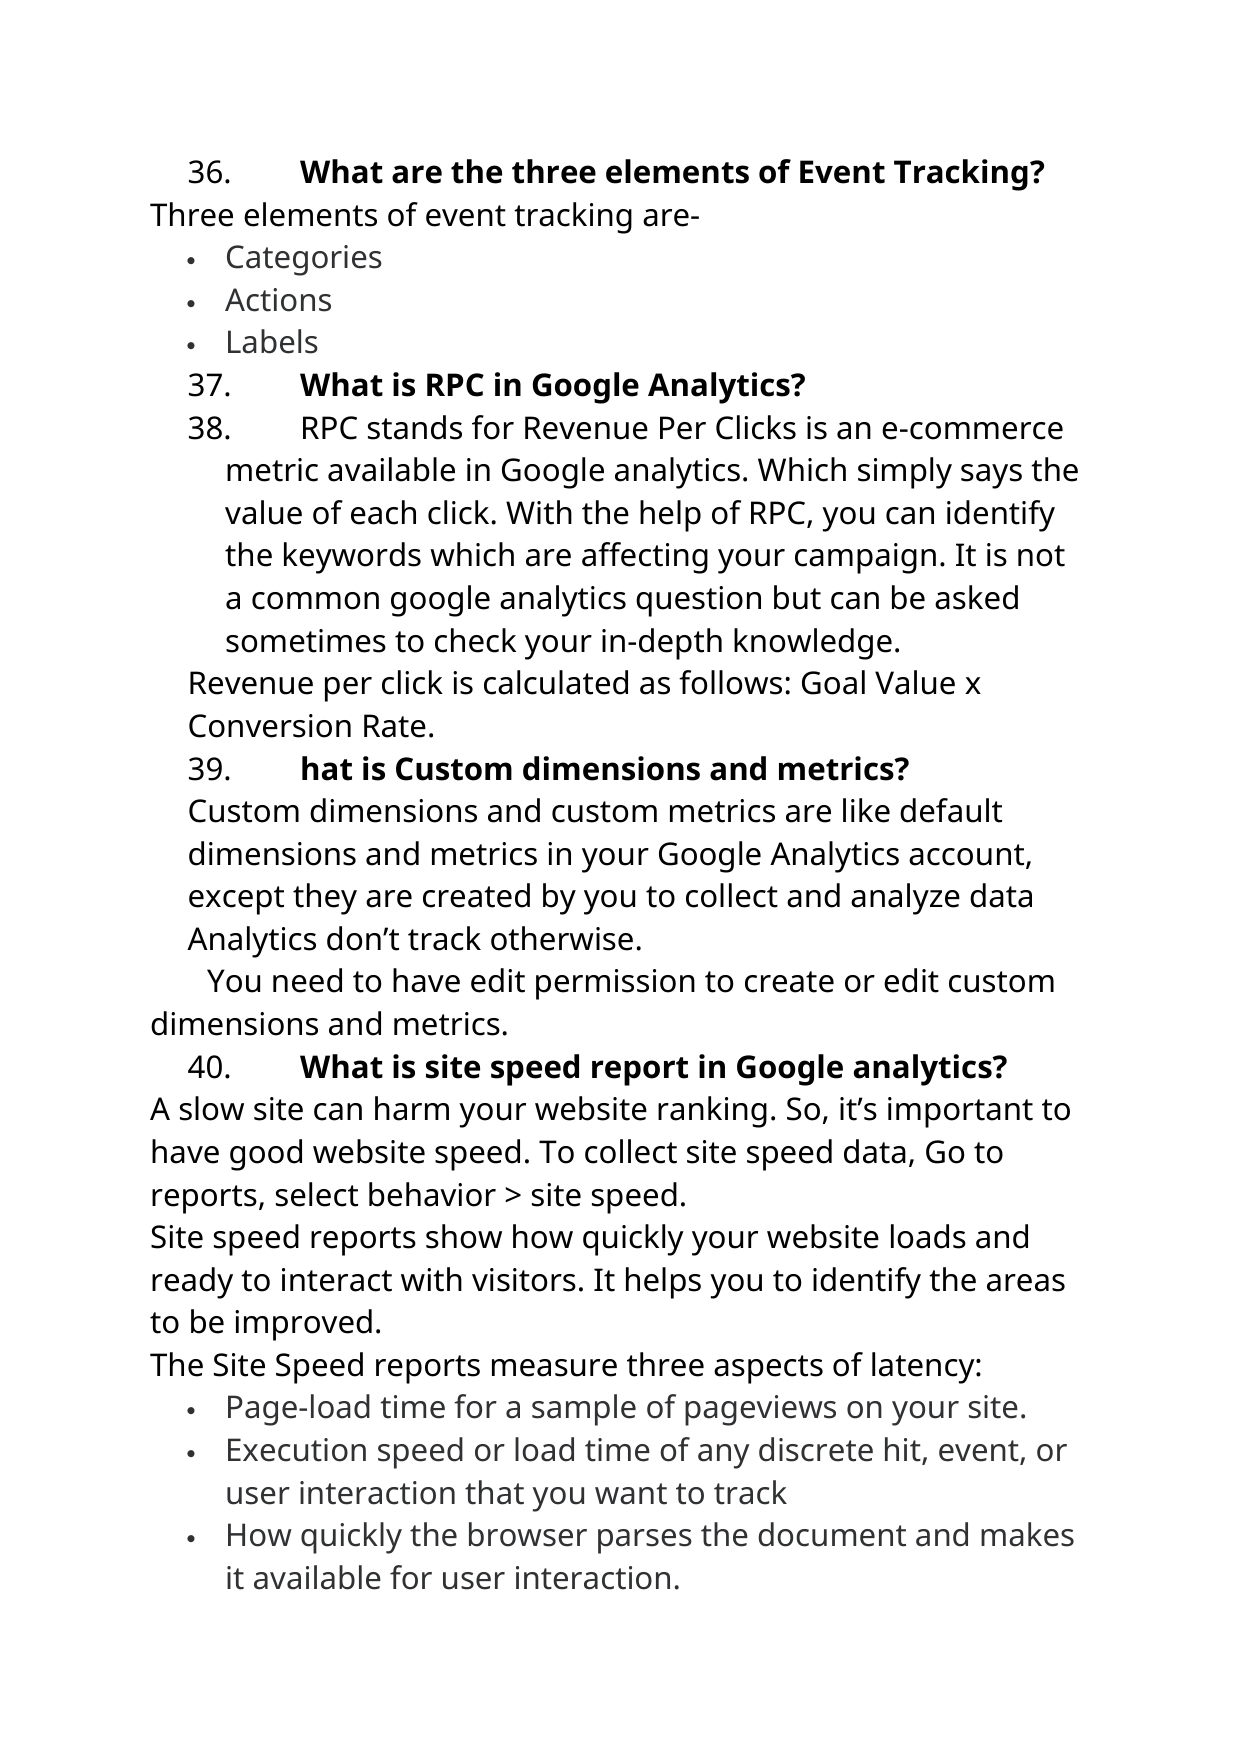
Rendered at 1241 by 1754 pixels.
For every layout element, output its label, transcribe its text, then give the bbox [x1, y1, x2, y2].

list What is site speed report in Google analytics? [187, 1045, 1090, 1087]
text You need to have edit permission to create or edit custom dimensions and metrics. [150, 959, 1090, 1045]
list What are the three elements of Event Tracking? [187, 150, 1090, 193]
text Revenue per click is calculated as follows: Goal Value x Conversion Rate. [187, 661, 1090, 746]
list Categories [187, 235, 1090, 278]
list RPC stands for Revenue Per Clicks is an e-commerce metric available in Google analytics. Which simply says the value of each click. With the help of RPC, you can identify the keywords which are affecting your campaign. It is not a common google analytics question but can be asked sometimes to check your in-depth knowledge. [187, 406, 1090, 661]
list Execution speed or load time of any discrete hit, event, or user interaction that you want to track [187, 1428, 1090, 1513]
list Actions [187, 278, 1090, 320]
list hat is Custom dimensions and metrics? [187, 746, 1090, 789]
list Page-load time for a sample of pageviews on your site. [187, 1386, 1090, 1428]
text Site speed reports show how quickly your website loads and ready to interact with visitors. It helps you to identify the areas to be improved. [150, 1215, 1090, 1343]
list Labels [187, 320, 1090, 363]
list What is RPC in Google Analytics? [187, 363, 1090, 406]
text The Site Speed reports measure three aspects of latency: [150, 1343, 1090, 1386]
list How quickly the browser parses the document and makes it available for user interaction. [187, 1513, 1090, 1598]
text Custom dimensions and custom metrics are like default dimensions and metrics in your Google Analytics account, except they are created by you to collect and analyze data Analytics don’t track otherwise. [187, 789, 1090, 959]
text Three elements of event tracking are- [150, 193, 1090, 235]
text A slow site can harm your website ranking. So, it’s important to have good website speed. To collect site speed data, Go to reports, select behavior > site speed. [150, 1087, 1090, 1215]
